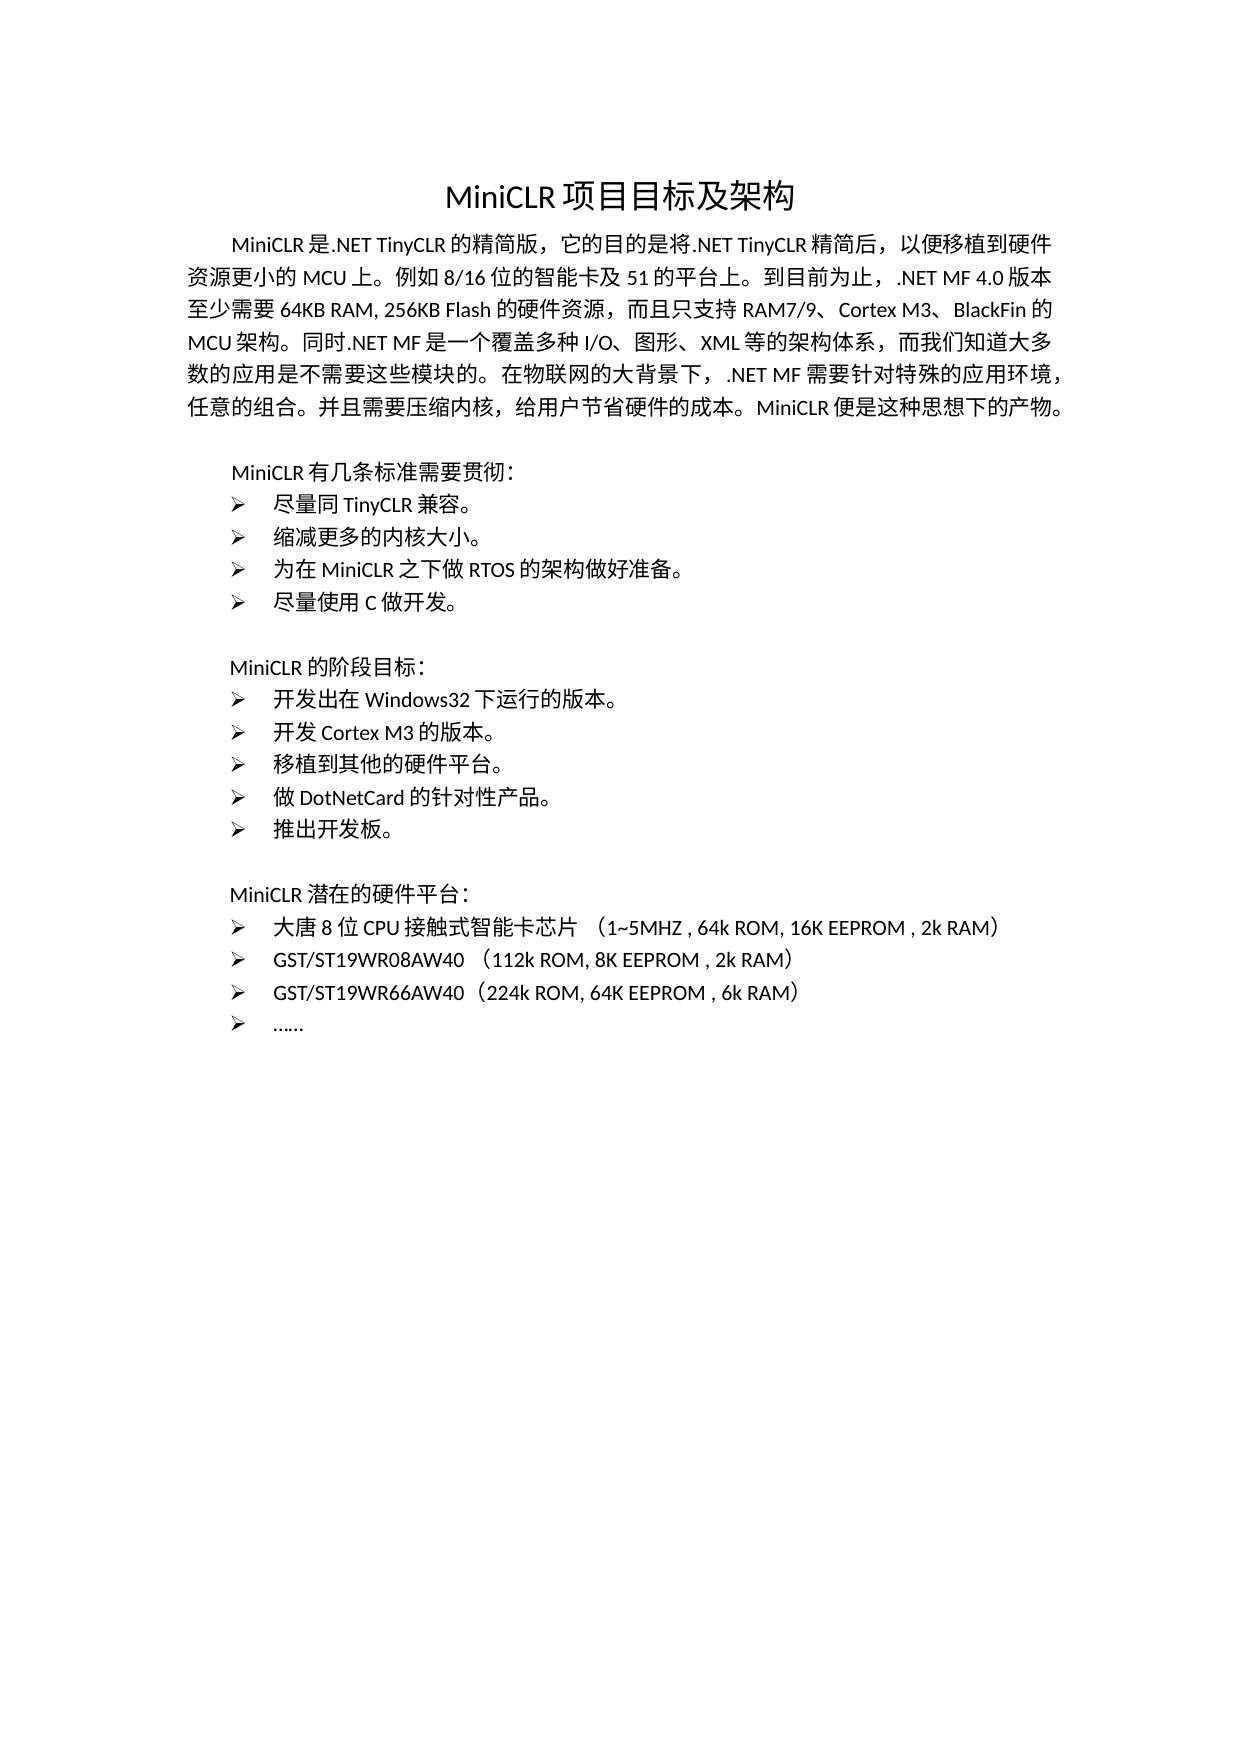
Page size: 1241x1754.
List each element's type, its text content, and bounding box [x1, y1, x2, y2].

list 开发Cortex M3的版本。 [229, 714, 1053, 747]
text MiniCLR潜在的硬件平台： [229, 877, 1053, 909]
list 缩减更多的内核大小。 [229, 519, 1053, 552]
list 尽量同TinyCLR兼容。 [229, 487, 1053, 519]
text MiniCLR有几条标准需要贯彻： [187, 454, 1053, 487]
list GST/ST19WR08AW40 （112k ROM, 8K EEPROM , 2k RAM） [229, 942, 1053, 974]
list GST/ST19WR66AW40（224k ROM, 64K EEPROM , 6k RAM） [229, 974, 1053, 1007]
list 尽量使用C做开发。 [229, 584, 1053, 617]
list 推出开发板。 [229, 812, 1053, 844]
list …… [229, 1007, 1053, 1039]
list 为在MiniCLR之下做RTOS的架构做好准备。 [229, 552, 1053, 584]
list 开发出在Windows32下运行的版本。 [229, 682, 1053, 714]
text MiniCLR是.NET TinyCLR的精简版，它的目的是将.NET TinyCLR精简后，以便移植到硬件资源更小的MCU上。例如8/16位的智能卡及51的平台上。到目前为止，.NET MF 4.0版本至少需要64KB RAM, 256KB Flash的硬件资源，而且只支持 RAM7/9、Cortex M3、BlackFin的MCU架构。同时.NET MF是一个覆盖多种I/O、图形、XML等的架构体系，而我们知道大多数的应用是不需要这些模块的。在物联网的大背景下，.NET MF需要针对特殊的应用环境，任意的组合。并且需要压缩内核，给用户节省硬件的成本。MiniCLR便是这种思想下的产物。 [187, 227, 1053, 422]
list 大唐8位CPU接触式智能卡芯片 （1~5MHZ , 64k ROM, 16K EEPROM , 2k RAM） [229, 909, 1053, 942]
text MiniCLR项目目标及架构 [187, 162, 1053, 227]
list 移植到其他的硬件平台。 [229, 747, 1053, 779]
list 做DotNetCard的针对性产品。 [229, 779, 1053, 812]
text MiniCLR的阶段目标： [229, 649, 1053, 682]
